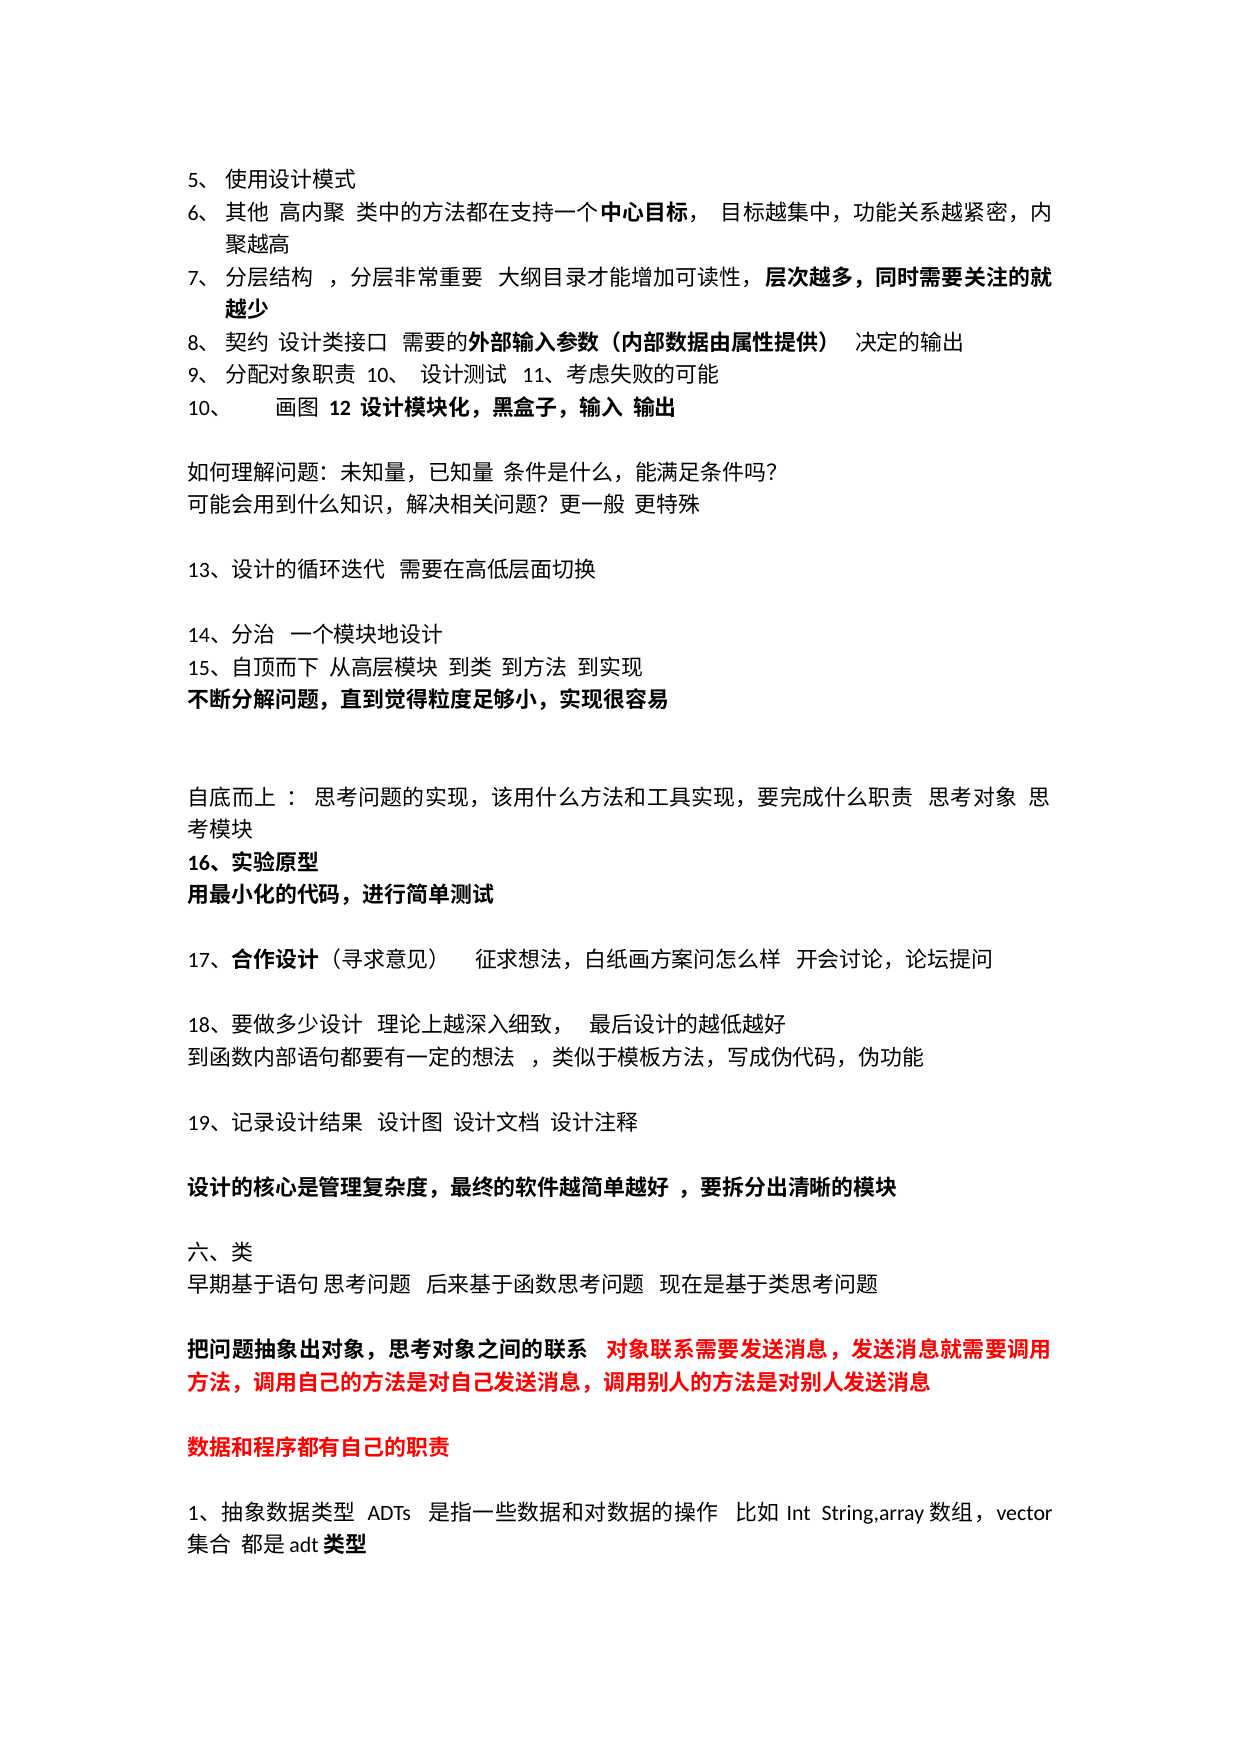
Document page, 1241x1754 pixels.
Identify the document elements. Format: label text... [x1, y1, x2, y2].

text 数据和程序都有自己的职责 [187, 1429, 1053, 1462]
text 用最小化的代码，进行简单测试 [187, 877, 1053, 909]
text 17、合作设计（寻求意见） 征求想法，白纸画方案问怎么样 开会讨论，论坛提问 [187, 942, 1053, 974]
text 如何理解问题：未知量，已知量 条件是什么，能满足条件吗？ [187, 454, 1053, 487]
text 1、抽象数据类型 ADTs 是指一些数据和对数据的操作 比如 Int String,array数组，vector集合 都是adt 类型 [187, 1494, 1053, 1559]
text 15、自顶而下 从高层模块 到类 到方法 到实现 [187, 649, 1053, 682]
text 13、设计的循环迭代 需要在高低层面切换 [187, 552, 1053, 584]
text 自底而上 ： 思考问题的实现，该用什么方法和工具实现，要完成什么职责 思考对象 思考模块 [187, 779, 1053, 844]
list 画图 12 设计模块化，黑盒子，输入 输出 [187, 389, 1053, 422]
text 可能会用到什么知识，解决相关问题？更一般 更特殊 [187, 487, 1053, 519]
list 分层结构 ，分层非常重要 大纲目录才能增加可读性，层次越多，同时需要关注的就越少 [187, 259, 1053, 324]
text 不断分解问题，直到觉得粒度足够小，实现很容易 [187, 682, 1053, 714]
text 早期基于语句 思考问题 后来基于函数思考问题 现在是基于类思考问题 [187, 1267, 1053, 1299]
list 契约 设计类接口 需要的外部输入参数（内部数据由属性提供） 决定的输出 [187, 324, 1053, 357]
text 到函数内部语句都要有一定的想法 ，类似于模板方法，写成伪代码，伪功能 [187, 1039, 1053, 1072]
text 19、记录设计结果 设计图 设计文档 设计注释 [187, 1104, 1053, 1137]
text 把问题抽象出对象，思考对象之间的联系 对象联系需要发送消息，发送消息就需要调用方法，调用自己的方法是对自己发送消息，调用别人的方法是对别人发送消息 [187, 1332, 1053, 1397]
text 设计的核心是管理复杂度，最终的软件越简单越好 ，要拆分出清晰的模块 [187, 1169, 1053, 1202]
list 分配对象职责 10、 设计测试 11、考虑失败的可能 [187, 357, 1053, 389]
text 18、要做多少设计 理论上越深入细致， 最后设计的越低越好 [187, 1007, 1053, 1039]
list 使用设计模式 [187, 162, 1053, 194]
text 14、分治 一个模块地设计 [187, 617, 1053, 649]
text 六、类 [187, 1234, 1053, 1267]
text 16、实验原型 [187, 844, 1053, 877]
list 其他 高内聚 类中的方法都在支持一个中心目标， 目标越集中，功能关系越紧密，内聚越高 [187, 194, 1053, 259]
